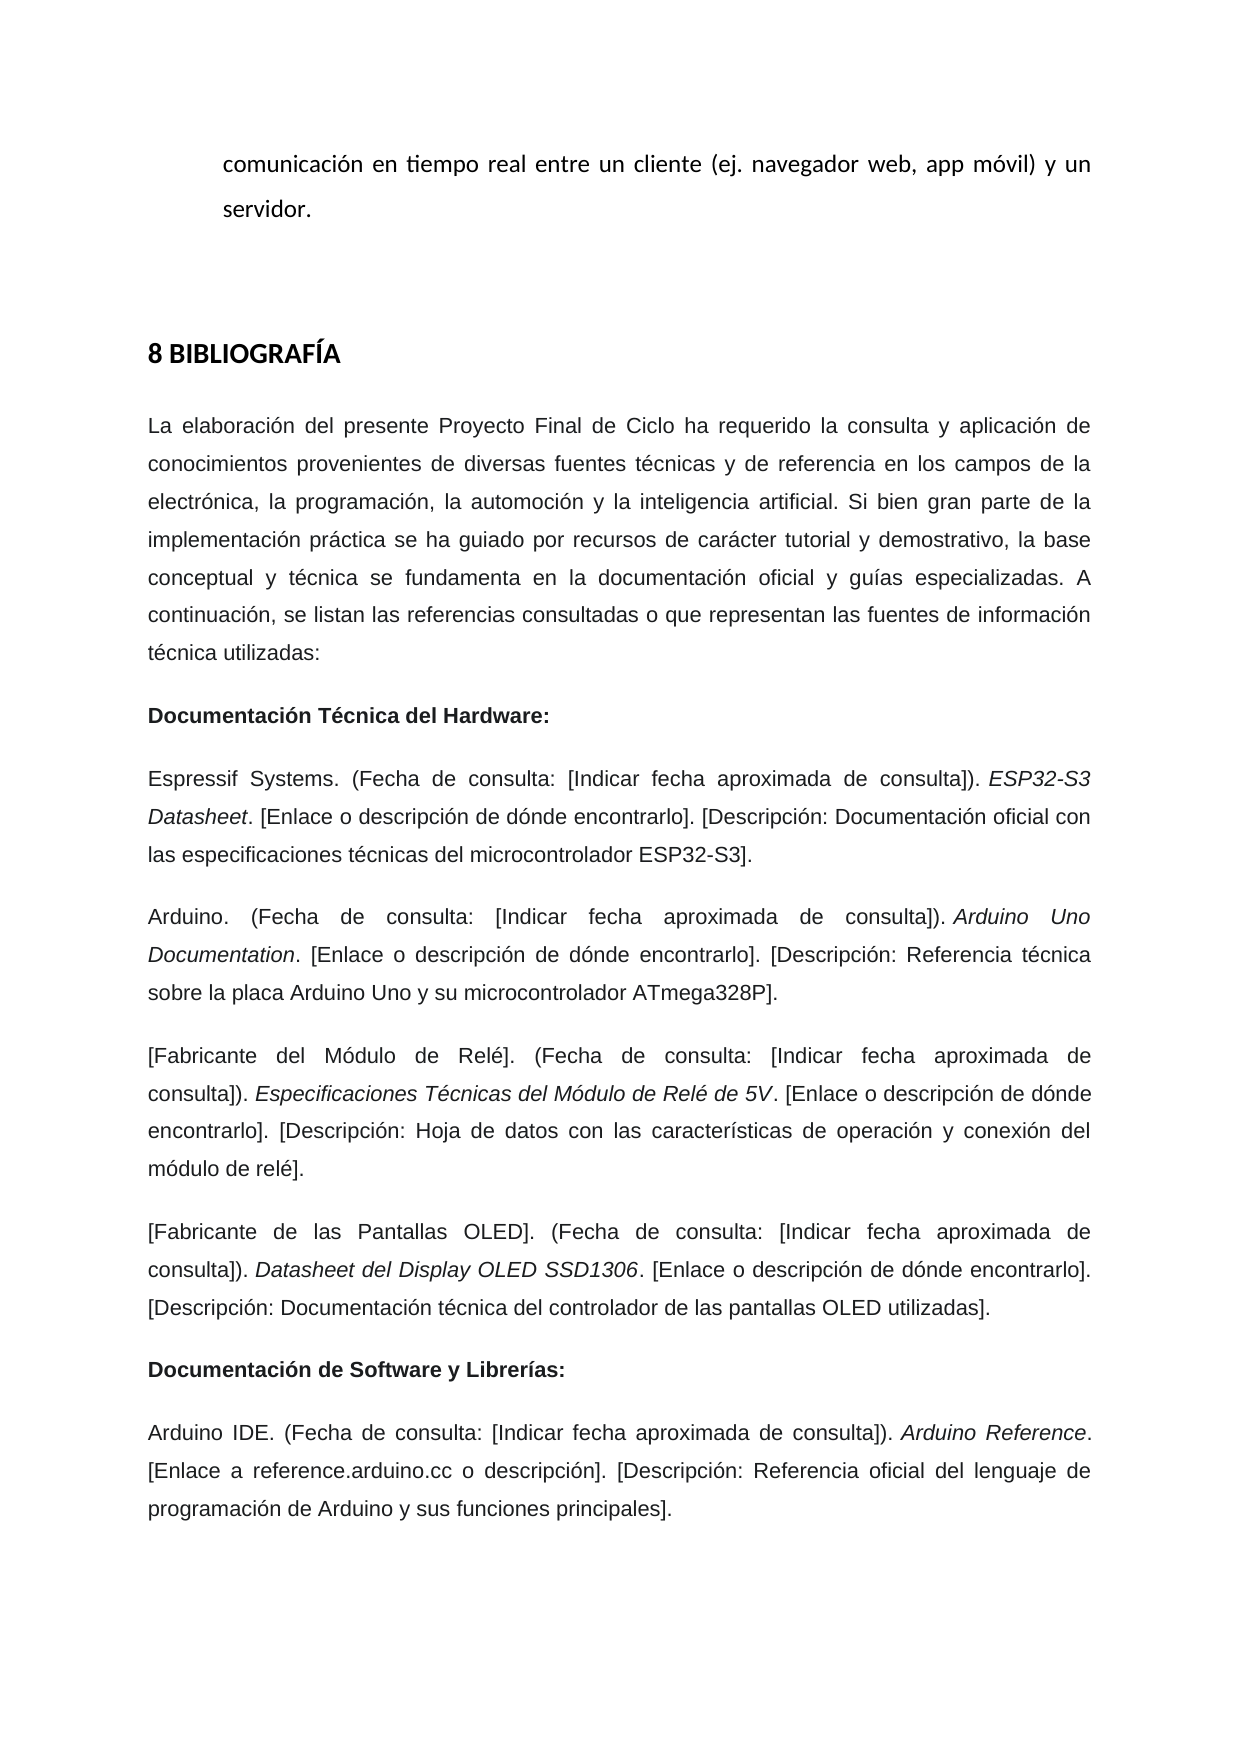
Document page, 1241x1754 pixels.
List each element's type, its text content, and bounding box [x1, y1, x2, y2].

text Arduino IDE. (Fecha de consulta: [Indicar fecha aproximada de consulta]). Arduino Reference. [Enlace a reference.arduino.cc o descripción]. [Descripción: Referencia oficial del lenguaje de programación de Arduino y sus funciones principales]. [148, 1420, 1092, 1521]
text Espressif Systems. (Fecha de consulta: [Indicar fecha aproximada de consulta]). ESP32-S3 Datasheet. [Enlace o descripción de dónde encontrarlo]. [Descripción: Documentación oficial con las especificaciones técnicas del microcontrolador ESP32-S3]. [148, 766, 1092, 867]
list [185, 148, 1092, 224]
text Arduino. (Fecha de consulta: [Indicar fecha aproximada de consulta]). Arduino Uno Documentation. [Enlace o descripción de dónde encontrarlo]. [Descripción: Referencia técnica sobre la placa Arduino Uno y su microcontrolador ATmega328P]. [148, 904, 1092, 1005]
text Documentación de Software y Librerías: [148, 1357, 1092, 1383]
text [Fabricante de las Pantallas OLED]. (Fecha de consulta: [Indicar fecha aproximada de consulta]). Datasheet del Display OLED SSD1306. [Enlace o descripción de dónde encontrarlo]. [Descripción: Documentación técnica del controlador de las pantallas OLED utilizadas]. [148, 1219, 1092, 1320]
text [Fabricante del Módulo de Relé]. (Fecha de consulta: [Indicar fecha aproximada de consulta]). Especificaciones Técnicas del Módulo de Relé de 5V. [Enlace o descripción de dónde encontrarlo]. [Descripción: Hoja de datos con las características de operación y conexión del módulo de relé]. [148, 1043, 1092, 1181]
text Documentación Técnica del Hardware: [148, 703, 1092, 728]
subtitle 8 BIBLIOGRAFÍA [148, 335, 1092, 371]
text La elaboración del presente Proyecto Final de Ciclo ha requerido la consulta y aplicación de conocimientos provenientes de diversas fuentes técnicas y de referencia en los campos de la electrónica, la programación, la automoción y la inteligencia artificial. Si bien gran parte de la implementación práctica se ha guiado por recursos de carácter tutorial y demostrativo, la base conceptual y técnica se fundamenta en la documentación oficial y guías especializadas. A continuación, se listan las referencias consultadas o que representan las fuentes de información técnica utilizadas: [148, 413, 1092, 665]
